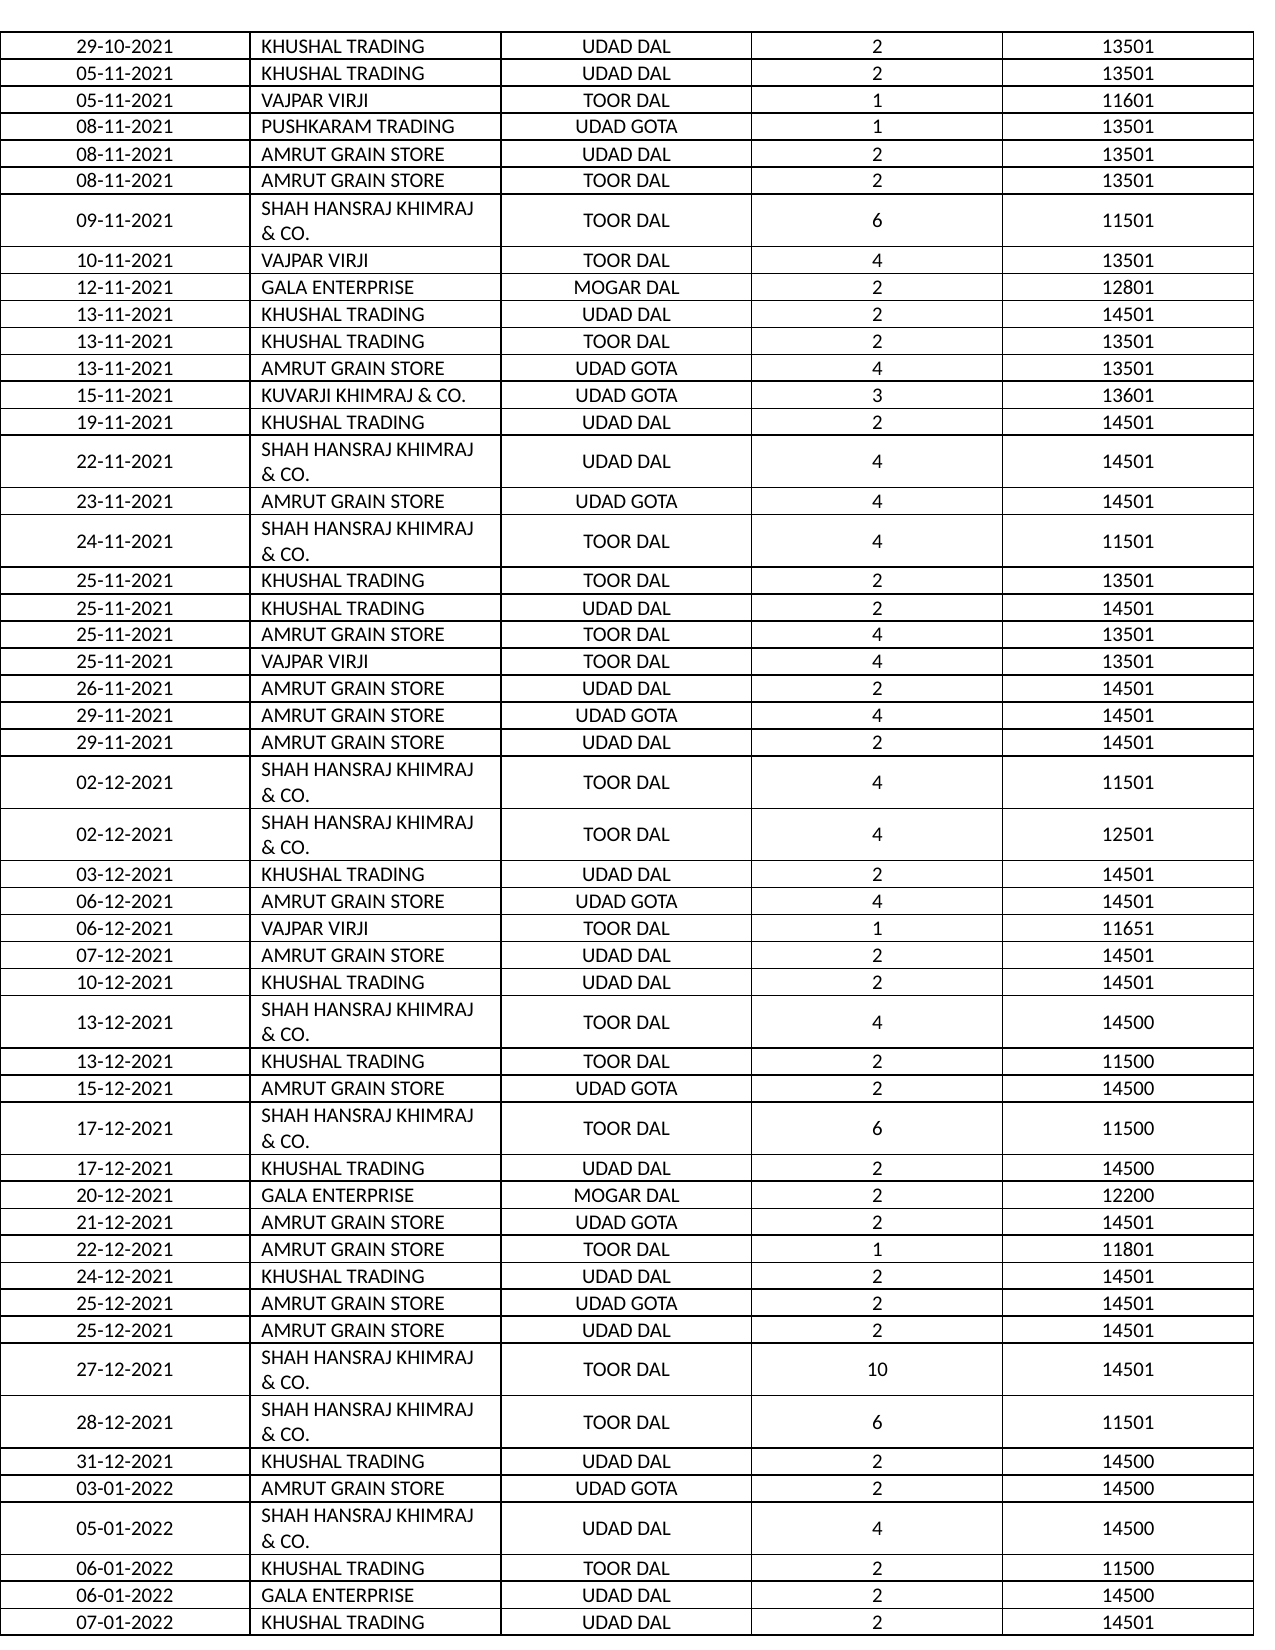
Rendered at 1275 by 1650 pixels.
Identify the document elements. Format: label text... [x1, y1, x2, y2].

table_cell 14500 [1003, 996, 1253, 1047]
table_cell 4 [752, 515, 1002, 566]
table_cell 10-11-2021 [1, 247, 249, 272]
table_cell 06-01-2022 [1, 1555, 249, 1580]
table_cell KHUSHAL TRADING [251, 969, 500, 995]
table_cell 2 [752, 1476, 1002, 1501]
table_cell 4 [752, 809, 1002, 860]
table_cell UDAD DAL [502, 141, 751, 166]
table_cell 4 [752, 436, 1002, 487]
table_cell 12200 [1003, 1182, 1253, 1207]
table_cell 11500 [1003, 1103, 1253, 1153]
table_cell TOOR DAL [502, 1396, 751, 1447]
table_cell AMRUT GRAIN STORE [251, 888, 500, 914]
table_cell AMRUT GRAIN STORE [251, 355, 500, 380]
table_cell AMRUT GRAIN STORE [251, 1236, 500, 1261]
table_cell SHAH HANSRAJ KHIMRAJ & CO. [251, 1396, 500, 1447]
table_cell 2 [752, 301, 1002, 326]
table_cell MOGAR DAL [502, 274, 751, 299]
table_cell 13501 [1003, 141, 1253, 166]
table_cell UDAD DAL [502, 730, 751, 755]
table_cell KHUSHAL TRADING [251, 60, 500, 85]
table_cell 17-12-2021 [1, 1103, 249, 1153]
table_cell UDAD DAL [502, 436, 751, 487]
table_cell AMRUT GRAIN STORE [251, 1076, 500, 1101]
table_cell 12501 [1003, 809, 1253, 860]
table_cell UDAD DAL [502, 595, 751, 620]
table_cell SHAH HANSRAJ KHIMRAJ & CO. [251, 757, 500, 807]
table_cell AMRUT GRAIN STORE [251, 730, 500, 755]
table_cell KHUSHAL TRADING [251, 1155, 500, 1180]
table_cell UDAD GOTA [502, 114, 751, 139]
table_cell 2 [752, 141, 1002, 166]
table_cell 14501 [1003, 861, 1253, 887]
table_cell 02-12-2021 [1, 757, 249, 807]
table_cell 2 [752, 1290, 1002, 1315]
table_cell AMRUT GRAIN STORE [251, 676, 500, 701]
table_cell 2 [752, 1555, 1002, 1580]
table_cell 13-11-2021 [1, 328, 249, 353]
table_cell 2 [752, 274, 1002, 299]
table_cell UDAD GOTA [502, 1476, 751, 1501]
table_cell 2 [752, 942, 1002, 968]
table_cell 08-11-2021 [1, 141, 249, 166]
table_cell UDAD DAL [502, 1582, 751, 1607]
table_cell TOOR DAL [502, 195, 751, 246]
table_cell AMRUT GRAIN STORE [251, 1209, 500, 1234]
table_cell TOOR DAL [502, 1344, 751, 1395]
table_cell TOOR DAL [502, 515, 751, 566]
table_cell AMRUT GRAIN STORE [251, 1476, 500, 1501]
table_cell 2 [752, 1076, 1002, 1101]
table_cell 25-11-2021 [1, 568, 249, 593]
table_cell TOOR DAL [502, 568, 751, 593]
table_cell VAJPAR VIRJI [251, 649, 500, 674]
table_cell 4 [752, 488, 1002, 514]
table_cell SHAH HANSRAJ KHIMRAJ & CO. [251, 1103, 500, 1153]
table_cell 11651 [1003, 915, 1253, 941]
table_cell UDAD DAL [502, 301, 751, 326]
table_cell 14500 [1003, 1076, 1253, 1101]
table_cell TOOR DAL [502, 649, 751, 674]
table_cell 11501 [1003, 757, 1253, 807]
table_cell 2 [752, 1049, 1002, 1074]
table_cell UDAD DAL [502, 676, 751, 701]
table_cell 14501 [1003, 888, 1253, 914]
table_cell 27-12-2021 [1, 1344, 249, 1395]
table_cell 2 [752, 1182, 1002, 1207]
table_cell 25-11-2021 [1, 649, 249, 674]
table_cell 1 [752, 87, 1002, 112]
table_cell 14501 [1003, 1209, 1253, 1234]
table_cell SHAH HANSRAJ KHIMRAJ & CO. [251, 1503, 500, 1553]
table_cell 14501 [1003, 942, 1253, 968]
table_cell 2 [752, 595, 1002, 620]
table_cell AMRUT GRAIN STORE [251, 703, 500, 728]
table_cell UDAD DAL [502, 1263, 751, 1288]
table_cell 4 [752, 622, 1002, 647]
table_cell 2 [752, 1209, 1002, 1234]
table_cell 2 [752, 60, 1002, 85]
table_cell 4 [752, 996, 1002, 1047]
table_cell 25-11-2021 [1, 595, 249, 620]
table_cell KHUSHAL TRADING [251, 33, 500, 58]
table_cell 13501 [1003, 247, 1253, 272]
table_cell 1 [752, 114, 1002, 139]
table_cell 24-11-2021 [1, 515, 249, 566]
table_cell UDAD DAL [502, 942, 751, 968]
table_cell 14500 [1003, 1155, 1253, 1180]
table_cell 14501 [1003, 488, 1253, 514]
table_cell 17-12-2021 [1, 1155, 249, 1180]
table_cell 2 [752, 1155, 1002, 1180]
table_cell VAJPAR VIRJI [251, 87, 500, 112]
table_cell GALA ENTERPRISE [251, 1182, 500, 1207]
table_cell 26-11-2021 [1, 676, 249, 701]
table_cell 11801 [1003, 1236, 1253, 1261]
table_cell SHAH HANSRAJ KHIMRAJ & CO. [251, 515, 500, 566]
table_cell 09-11-2021 [1, 195, 249, 246]
table_cell UDAD GOTA [502, 703, 751, 728]
table_cell KHUSHAL TRADING [251, 409, 500, 434]
table_cell 29-10-2021 [1, 33, 249, 58]
table_cell 3 [752, 382, 1002, 407]
table_cell 13501 [1003, 568, 1253, 593]
table_cell 15-12-2021 [1, 1076, 249, 1101]
table_cell 2 [752, 1449, 1002, 1474]
table_cell UDAD DAL [502, 33, 751, 58]
table_cell KUVARJI KHIMRAJ & CO. [251, 382, 500, 407]
table_cell KHUSHAL TRADING [251, 1263, 500, 1288]
table_cell 13501 [1003, 33, 1253, 58]
table_cell TOOR DAL [502, 996, 751, 1047]
table_cell 19-11-2021 [1, 409, 249, 434]
table_cell TOOR DAL [502, 1236, 751, 1261]
table_cell 4 [752, 247, 1002, 272]
table_cell KHUSHAL TRADING [251, 301, 500, 326]
table_cell 25-12-2021 [1, 1290, 249, 1315]
table_cell 25-11-2021 [1, 622, 249, 647]
table_cell 06-12-2021 [1, 915, 249, 941]
table_cell UDAD DAL [502, 1155, 751, 1180]
table_cell 10 [752, 1344, 1002, 1395]
table_cell 14500 [1003, 1449, 1253, 1474]
table_cell 06-01-2022 [1, 1582, 249, 1607]
table_cell PUSHKARAM TRADING [251, 114, 500, 139]
table_cell 05-11-2021 [1, 60, 249, 85]
table_cell 2 [752, 1317, 1002, 1342]
table_cell 13501 [1003, 649, 1253, 674]
table_cell 4 [752, 757, 1002, 807]
table_cell AMRUT GRAIN STORE [251, 488, 500, 514]
table_cell 10-12-2021 [1, 969, 249, 995]
table_cell TOOR DAL [502, 757, 751, 807]
table_cell UDAD GOTA [502, 1290, 751, 1315]
table_cell MOGAR DAL [502, 1182, 751, 1207]
table_cell 13501 [1003, 114, 1253, 139]
table_cell 13-12-2021 [1, 1049, 249, 1074]
table_cell 2 [752, 168, 1002, 193]
table_cell SHAH HANSRAJ KHIMRAJ & CO. [251, 996, 500, 1047]
table_cell 14501 [1003, 301, 1253, 326]
table_cell 2 [752, 33, 1002, 58]
table_cell 07-12-2021 [1, 942, 249, 968]
table_cell 2 [752, 969, 1002, 995]
table_cell 25-12-2021 [1, 1317, 249, 1342]
table_cell 14501 [1003, 676, 1253, 701]
table_cell 2 [752, 861, 1002, 887]
table_cell UDAD DAL [502, 60, 751, 85]
table_cell 31-12-2021 [1, 1449, 249, 1474]
table_cell UDAD DAL [502, 1503, 751, 1553]
table_cell 03-12-2021 [1, 861, 249, 887]
table_cell UDAD GOTA [502, 888, 751, 914]
table_cell KHUSHAL TRADING [251, 1049, 500, 1074]
table_cell TOOR DAL [502, 1555, 751, 1580]
table_cell SHAH HANSRAJ KHIMRAJ & CO. [251, 1344, 500, 1395]
table_cell UDAD GOTA [502, 1209, 751, 1234]
table_cell 12801 [1003, 274, 1253, 299]
table_cell 05-01-2022 [1, 1503, 249, 1553]
table_cell 4 [752, 703, 1002, 728]
table_cell UDAD DAL [502, 409, 751, 434]
table_cell 13501 [1003, 622, 1253, 647]
table_cell 29-11-2021 [1, 703, 249, 728]
table_cell UDAD DAL [502, 861, 751, 887]
table_cell 28-12-2021 [1, 1396, 249, 1447]
table_cell UDAD DAL [502, 969, 751, 995]
table_cell GALA ENTERPRISE [251, 1582, 500, 1607]
table_cell SHAH HANSRAJ KHIMRAJ & CO. [251, 195, 500, 246]
table_cell UDAD GOTA [502, 382, 751, 407]
table_cell VAJPAR VIRJI [251, 915, 500, 941]
table_cell 24-12-2021 [1, 1263, 249, 1288]
table_cell 1 [752, 1236, 1002, 1261]
table_cell 13501 [1003, 328, 1253, 353]
table_cell AMRUT GRAIN STORE [251, 141, 500, 166]
table_cell 14501 [1003, 969, 1253, 995]
table_cell 6 [752, 195, 1002, 246]
table_cell 11601 [1003, 87, 1253, 112]
table_cell 11500 [1003, 1049, 1253, 1074]
table_cell TOOR DAL [502, 1049, 751, 1074]
table_cell 22-12-2021 [1, 1236, 249, 1261]
table_cell 6 [752, 1103, 1002, 1153]
table_cell 13501 [1003, 60, 1253, 85]
table_cell 14501 [1003, 1317, 1253, 1342]
table_cell 15-11-2021 [1, 382, 249, 407]
table_cell 14501 [1003, 703, 1253, 728]
table_cell 11501 [1003, 1396, 1253, 1447]
table_cell 2 [752, 730, 1002, 755]
table_cell 11501 [1003, 515, 1253, 566]
table_cell AMRUT GRAIN STORE [251, 622, 500, 647]
table_cell TOOR DAL [502, 328, 751, 353]
table_cell 2 [752, 328, 1002, 353]
table_cell 6 [752, 1396, 1002, 1447]
table_cell KHUSHAL TRADING [251, 595, 500, 620]
table_cell 14501 [1003, 436, 1253, 487]
table_cell 07-01-2022 [1, 1609, 249, 1634]
table_cell 12-11-2021 [1, 274, 249, 299]
table_cell 29-11-2021 [1, 730, 249, 755]
table_cell 08-11-2021 [1, 114, 249, 139]
table_cell 08-11-2021 [1, 168, 249, 193]
table_cell 06-12-2021 [1, 888, 249, 914]
table_cell 23-11-2021 [1, 488, 249, 514]
table_cell AMRUT GRAIN STORE [251, 1317, 500, 1342]
table_cell 20-12-2021 [1, 1182, 249, 1207]
table_cell 2 [752, 568, 1002, 593]
table_cell 4 [752, 355, 1002, 380]
table_cell SHAH HANSRAJ KHIMRAJ & CO. [251, 436, 500, 487]
table_cell TOOR DAL [502, 87, 751, 112]
table_cell KHUSHAL TRADING [251, 328, 500, 353]
table_cell 13-11-2021 [1, 355, 249, 380]
table_cell 13-12-2021 [1, 996, 249, 1047]
table_cell 2 [752, 676, 1002, 701]
table_cell 13501 [1003, 355, 1253, 380]
table_cell 2 [752, 1263, 1002, 1288]
table_cell KHUSHAL TRADING [251, 861, 500, 887]
table_cell UDAD DAL [502, 1609, 751, 1634]
table_cell GALA ENTERPRISE [251, 274, 500, 299]
table_cell TOOR DAL [502, 915, 751, 941]
table_cell 14501 [1003, 409, 1253, 434]
table_cell AMRUT GRAIN STORE [251, 1290, 500, 1315]
table_cell 02-12-2021 [1, 809, 249, 860]
table_cell UDAD DAL [502, 1449, 751, 1474]
table_cell UDAD GOTA [502, 488, 751, 514]
table_cell TOOR DAL [502, 809, 751, 860]
table_cell 22-11-2021 [1, 436, 249, 487]
table_cell 4 [752, 1503, 1002, 1553]
table_cell 14501 [1003, 730, 1253, 755]
table_cell 14500 [1003, 1503, 1253, 1553]
table_cell 13601 [1003, 382, 1253, 407]
table_cell TOOR DAL [502, 1103, 751, 1153]
table_cell TOOR DAL [502, 168, 751, 193]
table_cell 2 [752, 1582, 1002, 1607]
table_cell 1 [752, 915, 1002, 941]
table_cell AMRUT GRAIN STORE [251, 942, 500, 968]
table_cell 14501 [1003, 1344, 1253, 1395]
table_cell 14500 [1003, 1476, 1253, 1501]
table_cell TOOR DAL [502, 247, 751, 272]
table_cell 11501 [1003, 195, 1253, 246]
table_cell UDAD DAL [502, 1317, 751, 1342]
table_cell 13-11-2021 [1, 301, 249, 326]
table_cell KHUSHAL TRADING [251, 1609, 500, 1634]
table_cell AMRUT GRAIN STORE [251, 168, 500, 193]
table_cell 14501 [1003, 1290, 1253, 1315]
table_cell 14500 [1003, 1582, 1253, 1607]
table_cell 4 [752, 888, 1002, 914]
table_cell 21-12-2021 [1, 1209, 249, 1234]
table_cell 2 [752, 409, 1002, 434]
table_cell 14501 [1003, 595, 1253, 620]
table_cell UDAD GOTA [502, 355, 751, 380]
table_cell 05-11-2021 [1, 87, 249, 112]
table_cell 03-01-2022 [1, 1476, 249, 1501]
table_cell 11500 [1003, 1555, 1253, 1580]
table_cell SHAH HANSRAJ KHIMRAJ & CO. [251, 809, 500, 860]
table_cell 2 [752, 1609, 1002, 1634]
table_cell UDAD GOTA [502, 1076, 751, 1101]
table_cell KHUSHAL TRADING [251, 568, 500, 593]
table_cell 4 [752, 649, 1002, 674]
table_cell TOOR DAL [502, 622, 751, 647]
table_cell 14501 [1003, 1263, 1253, 1288]
table_cell 14501 [1003, 1609, 1253, 1634]
table_cell KHUSHAL TRADING [251, 1555, 500, 1580]
table_cell KHUSHAL TRADING [251, 1449, 500, 1474]
table_cell VAJPAR VIRJI [251, 247, 500, 272]
table_cell 13501 [1003, 168, 1253, 193]
